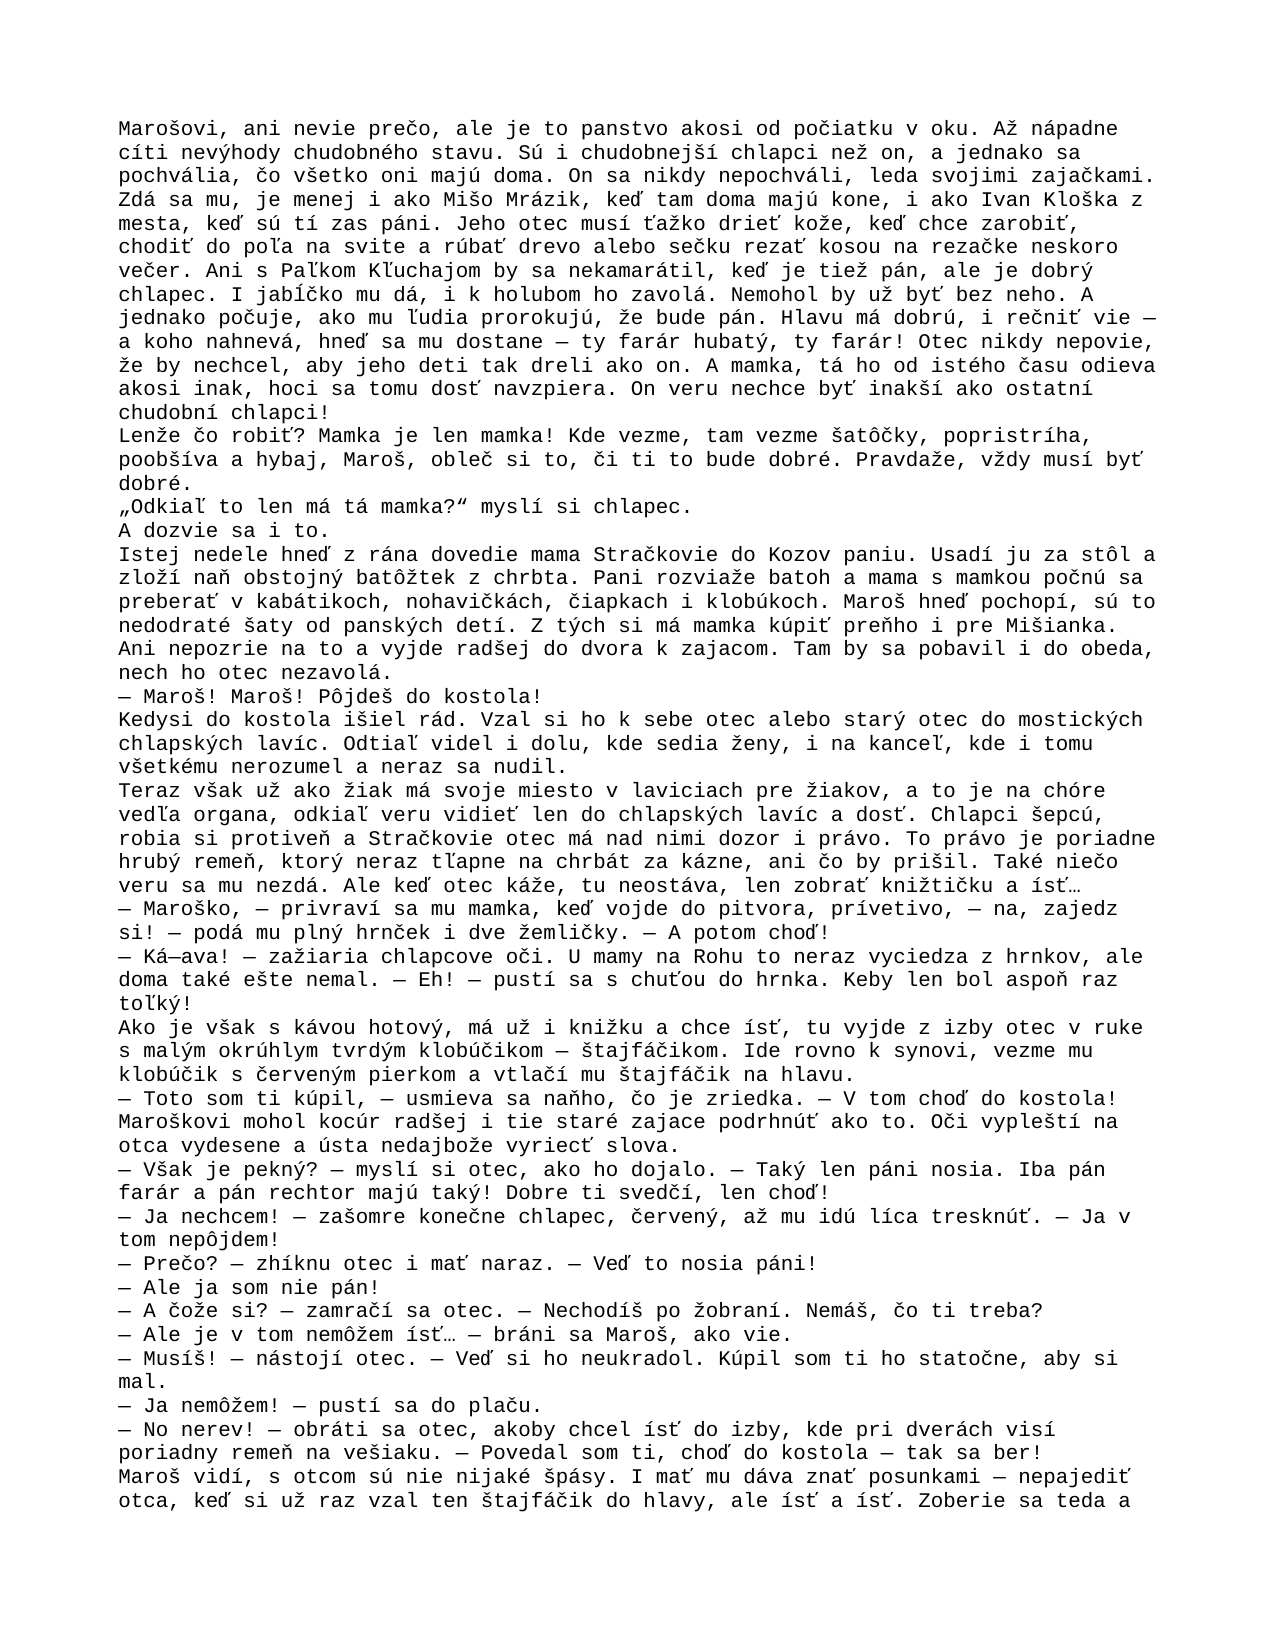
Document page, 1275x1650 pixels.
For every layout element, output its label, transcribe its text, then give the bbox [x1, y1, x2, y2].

text — Ale je v tom nemôžem ísť… — bráni sa Maroš, ako vie. [118, 1324, 1157, 1348]
text — A čože si? — zamračí sa otec. — Nechodíš po žobraní. Nemáš, čo ti treba? [118, 1300, 1157, 1324]
text — Ja nemôžem! — pustí sa do plaču. [118, 1395, 1157, 1419]
text — Však je pekný? — myslí si otec, ako ho dojalo. — Taký len páni nosia. Iba pán farár a pán rechtor majú taký! Dobre ti svedčí, len choď! [118, 1158, 1157, 1206]
text — Ale ja som nie pán! [118, 1277, 1157, 1300]
text — Maroš! Maroš! Pôjdeš do kostola! [118, 686, 1157, 709]
text Lenže čo robiť? Mamka je len mamka! Kde vezme, tam vezme šatôčky, popristríha, poobšíva a hybaj, Maroš, obleč si to, či ti to bude dobré. Pravdaže, vždy musí byť dobré. [118, 426, 1157, 496]
text — Ká—ava! — zažiaria chlapcove oči. U mamy na Rohu to neraz vyciedza z hrnkov, ale doma také ešte nemal. — Eh! — pustí sa s chuťou do hrnka. Keby len bol aspoň raz toľký! [118, 946, 1157, 1017]
text Marošovi, ani nevie prečo, ale je to panstvo akosi od počiatku v oku. Až nápadne cíti nevýhody chudobného stavu. Sú i chudobnejší chlapci než on, a jednako sa pochvália, čo všetko oni majú doma. On sa nikdy nepochváli, leda svojimi zajačkami. Zdá sa mu, je menej i ako Mišo Mrázik, keď tam doma majú kone, i ako Ivan Kloška z mesta, keď sú tí zas páni. Jeho otec musí ťažko drieť kože, keď chce zarobiť, chodiť do poľa na svite a rúbať drevo alebo sečku rezať kosou na rezačke neskoro večer. Ani s Paľkom Kľuchajom by sa nekamarátil, keď je tiež pán, ale je dobrý chlapec. I jabĺčko mu dá, i k holubom ho zavolá. Nemohol by už byť bez neho. A jednako počuje, ako mu ľudia prorokujú, že bude pán. Hlavu má dobrú, i rečniť vie — a koho nahnevá, hneď sa mu dostane — ty farár hubatý, ty farár! Otec nikdy nepovie, že by nechcel, aby jeho deti tak dreli ako on. A mamka, tá ho od istého času odieva akosi inak, hoci sa tomu dosť navzpiera. On veru nechce byť inakší ako ostatní chudobní chlapci! [118, 118, 1157, 426]
text — Ja nechcem! — zašomre konečne chlapec, červený, až mu idú líca tresknúť. — Ja v tom nepôjdem! [118, 1206, 1157, 1253]
text — Toto som ti kúpil, — usmieva sa naňho, čo je zriedka. — V tom choď do kostola! [118, 1088, 1157, 1111]
text — Musíš! — nástojí otec. — Veď si ho neukradol. Kúpil som ti ho statočne, aby si mal. [118, 1348, 1157, 1395]
text — No nerev! — obráti sa otec, akoby chcel ísť do izby, kde pri dverách visí poriadny remeň na vešiaku. — Povedal som ti, choď do kostola — tak sa ber! [118, 1419, 1157, 1466]
text Teraz však už ako žiak má svoje miesto v laviciach pre žiakov, a to je na chóre vedľa organa, odkiaľ veru vidieť len do chlapských lavíc a dosť. Chlapci šepcú, robia si protiveň a Stračkovie otec má nad nimi dozor i právo. To právo je poriadne hrubý remeň, ktorý neraz tľapne na chrbát za kázne, ani čo by prišil. Také niečo veru sa mu nezdá. Ale keď otec káže, tu neostáva, len zobrať knižtičku a ísť… [118, 780, 1157, 898]
text — Prečo? — zhíknu otec i mať naraz. — Veď to nosia páni! [118, 1253, 1157, 1277]
text Kedysi do kostola išiel rád. Vzal si ho k sebe otec alebo starý otec do mostických chlapských lavíc. Odtiaľ videl i dolu, kde sedia ženy, i na kanceľ, kde i tomu všetkému nerozumel a neraz sa nudil. [118, 709, 1157, 780]
text Ako je však s kávou hotový, má už i knižku a chce ísť, tu vyjde z izby otec v ruke s malým okrúhlym tvrdým klobúčikom — štajfáčikom. Ide rovno k synovi, vezme mu klobúčik s červeným pierkom a vtlačí mu štajfáčik na hlavu. [118, 1017, 1157, 1088]
text Istej nedele hneď z rána dovedie mama Stračkovie do Kozov paniu. Usadí ju za stôl a zloží naň obstojný batôžtek z chrbta. Pani rozviaže batoh a mama s mamkou počnú sa preberať v kabátikoch, nohavičkách, čiapkach i klobúkoch. Maroš hneď pochopí, sú to nedodraté šaty od panských detí. Z tých si má mamka kúpiť preňho i pre Mišianka. Ani nepozrie na to a vyjde radšej do dvora k zajacom. Tam by sa pobavil i do obeda, nech ho otec nezavolá. [118, 544, 1157, 686]
text A dozvie sa i to. [118, 520, 1157, 544]
text Maroškovi mohol kocúr radšej i tie staré zajace podrhnúť ako to. Oči vypleští na otca vydesene a ústa nedajbože vyriecť slova. [118, 1111, 1157, 1158]
text „Odkiaľ to len má tá mamka?“ myslí si chlapec. [118, 496, 1157, 520]
text — Maroško, — privraví sa mu mamka, keď vojde do pitvora, prívetivo, — na, zajedz si! — podá mu plný hrnček i dve žemličky. — A potom choď! [118, 898, 1157, 946]
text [118, 1466, 1157, 1513]
